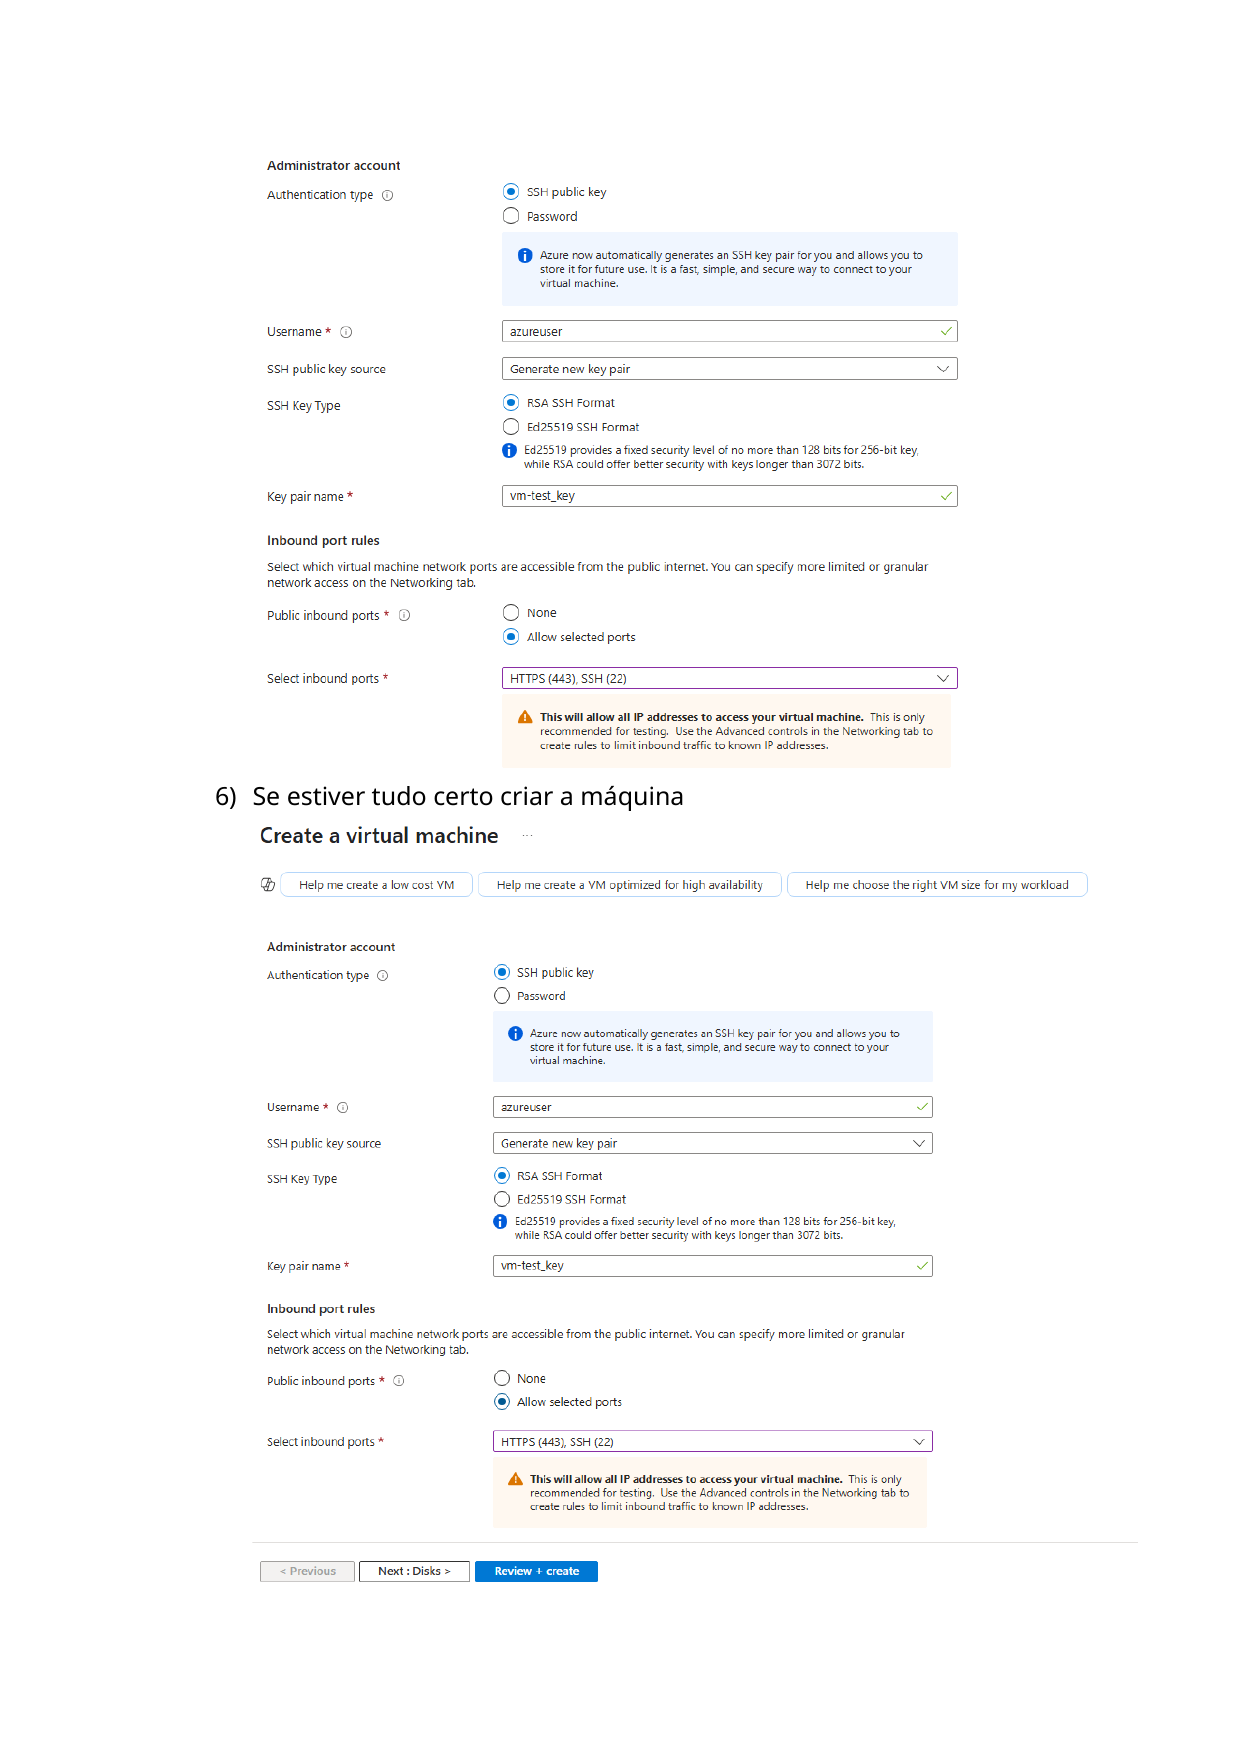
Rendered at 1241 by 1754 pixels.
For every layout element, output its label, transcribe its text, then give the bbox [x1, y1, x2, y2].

list Se estiver tudo certo criar a máquina [215, 778, 1063, 813]
picture [252, 147, 1138, 774]
picture [252, 817, 1138, 1600]
